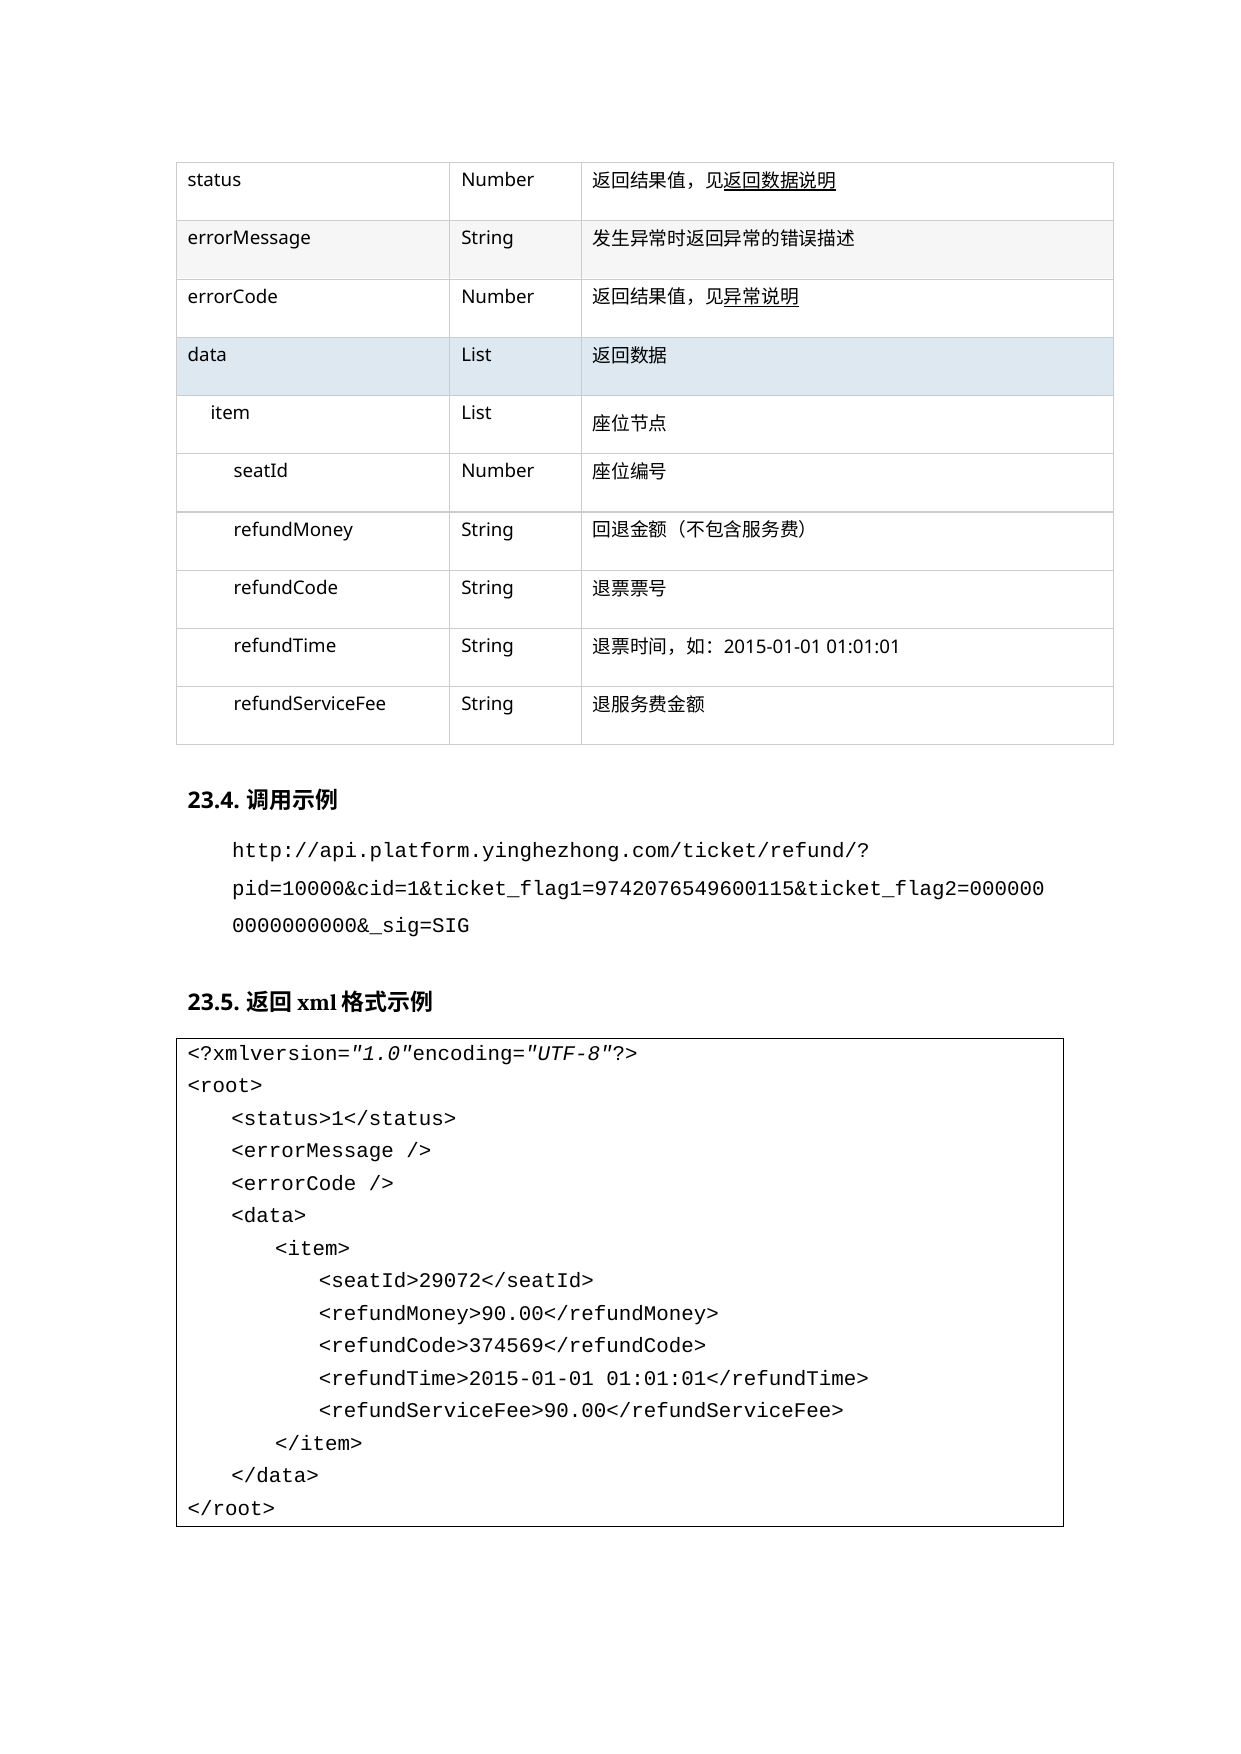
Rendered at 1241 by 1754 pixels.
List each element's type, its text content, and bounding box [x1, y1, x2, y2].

table_cell item [177, 396, 449, 453]
table_cell refundTime [177, 629, 449, 686]
table_cell Number [450, 454, 581, 511]
table_cell 退票时间，如：2015-01-01 01:01:01 [582, 629, 1113, 686]
table_cell 返回结果值，见返回数据说明 [582, 163, 1113, 220]
table_cell Number [450, 280, 581, 337]
table_cell refundCode [177, 571, 449, 628]
table_cell errorCode [177, 280, 449, 337]
table_cell 座位编号 [582, 454, 1113, 511]
table_cell 退服务费金额 [582, 687, 1113, 744]
table_cell 退票票号 [582, 571, 1113, 628]
table_cell status [177, 163, 449, 220]
subtitle 调用示例 [187, 766, 1053, 831]
table_cell List [450, 338, 581, 395]
table_cell 回退金额（不包含服务费） [582, 513, 1113, 569]
table_cell seatId [177, 454, 449, 511]
subtitle 返回xml格式示例 [187, 968, 1053, 1033]
table_cell errorMessage [177, 221, 449, 278]
table_cell String [450, 629, 581, 686]
table_cell String [450, 221, 581, 278]
text http://api.platform.yinghezhong.com/ticket/refund/?pid=10000&cid=1&ticket_flag1=9742076549600115&ticket_flag2=0000000000000000&_sig=SIG [232, 836, 1053, 943]
table_cell String [450, 571, 581, 628]
table_cell String [450, 687, 581, 744]
table_header <?xmlversion="1.0"encoding="UTF-8"?> <root> <status>1</status> <errorMessage /> <errorCode /> <data> <item> <seatId>29072</seatId> <refundMoney>90.00</refundMoney> <refundCode>374569</refundCode> <refundTime>2015-01-01 01:01:01</refundTime> <refundServiceFee>90.00</refundServiceFee> </item> </data> </root> [177, 1039, 1063, 1526]
table_cell Number [450, 163, 581, 220]
table_cell data [177, 338, 449, 395]
table_cell 返回结果值，见异常说明 [582, 280, 1113, 337]
table_cell List [450, 396, 581, 453]
table_cell refundServiceFee [177, 687, 449, 744]
table_cell 座位节点 [582, 396, 1113, 453]
table_cell 返回数据 [582, 338, 1113, 395]
table_cell refundMoney [177, 513, 449, 569]
table_cell 发生异常时返回异常的错误描述 [582, 221, 1113, 278]
table_cell String [450, 513, 581, 569]
